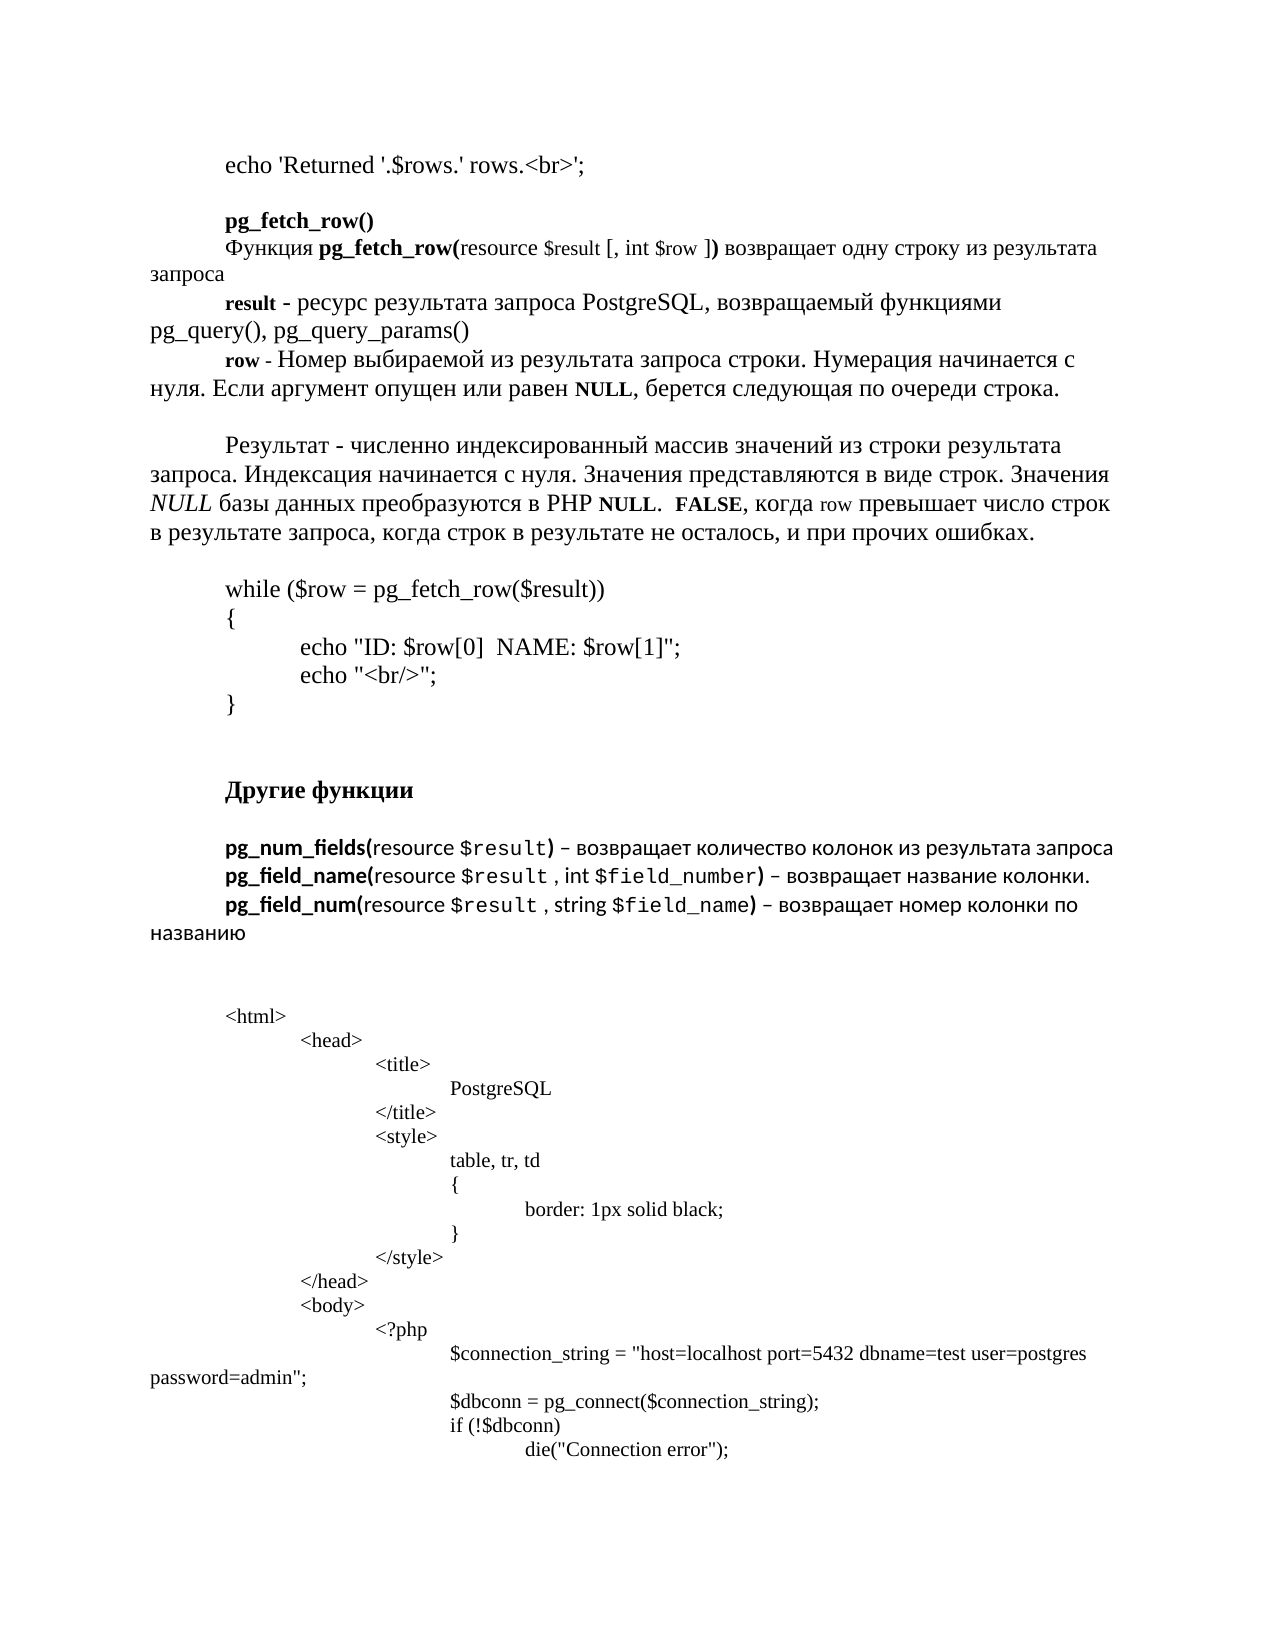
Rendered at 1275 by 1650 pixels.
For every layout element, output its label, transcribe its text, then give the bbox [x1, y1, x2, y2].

text </style> [150, 1244, 1125, 1269]
text pg_field_name(resource $result , int $field_number) – возвращает название колонки. [150, 861, 1125, 890]
text border: 1px solid black; [150, 1196, 1125, 1221]
text Функция pg_fetch_row(resource $result [, int $row ]) возвращает одну строку из результата запроса [150, 234, 1125, 287]
text $dbconn = pg_connect($connection_string); [150, 1389, 1125, 1413]
text <body> [150, 1293, 1125, 1317]
text row - Номер выбираемой из результата запроса строки. Нумерация начинается с нуля. Если аргумент опущен или равен NULL, берется следующая по очереди строка. [150, 344, 1125, 402]
text Результат - численно индексированный массив значений из строки результата запроса. Индексация начинается с нуля. Значения представляются в виде строк. Значения NULL базы данных преобразуются в PHP NULL. FALSE, когда row превышает число строк в результате запроса, когда строк в результате не осталось, и при прочих ошибках. [150, 430, 1125, 545]
text </head> [150, 1269, 1125, 1293]
text } [150, 1221, 1125, 1244]
text pg_fetch_row() [150, 207, 1125, 234]
text pg_num_fields(resource $result) – возвращает количество колонок из результата запроса [150, 833, 1125, 861]
text { [150, 1172, 1125, 1196]
text pg_field_num(resource $result , string $field_name) – возвращает номер колонки по названию [150, 890, 1125, 946]
text <?php [150, 1317, 1125, 1341]
text echo 'Returned '.$rows.' rows.<br>'; [150, 150, 1125, 179]
text <title> [150, 1052, 1125, 1076]
text { [150, 603, 1125, 632]
text die("Connection error"); [150, 1437, 1125, 1461]
text result - ресурс результата запроса PostgreSQL, возвращаемый функциями pg_query(), pg_query_params() [150, 287, 1125, 344]
text echo "ID: $row[0] NAME: $row[1]"; [225, 632, 1125, 660]
text <style> [150, 1124, 1125, 1148]
text <html> [150, 1004, 1125, 1028]
text PostgreSQL [150, 1076, 1125, 1100]
text } [150, 689, 1125, 718]
text while ($row = pg_fetch_row($result)) [150, 574, 1125, 603]
text if (!$dbconn) [150, 1413, 1125, 1437]
text table, tr, td [150, 1148, 1125, 1172]
text </title> [150, 1100, 1125, 1124]
text <head> [150, 1028, 1125, 1052]
text echo "<br/>"; [225, 660, 1125, 689]
text Другие функции [150, 775, 1125, 804]
text $connection_string = "host=localhost port=5432 dbname=test user=postgres password=admin"; [150, 1341, 1125, 1389]
